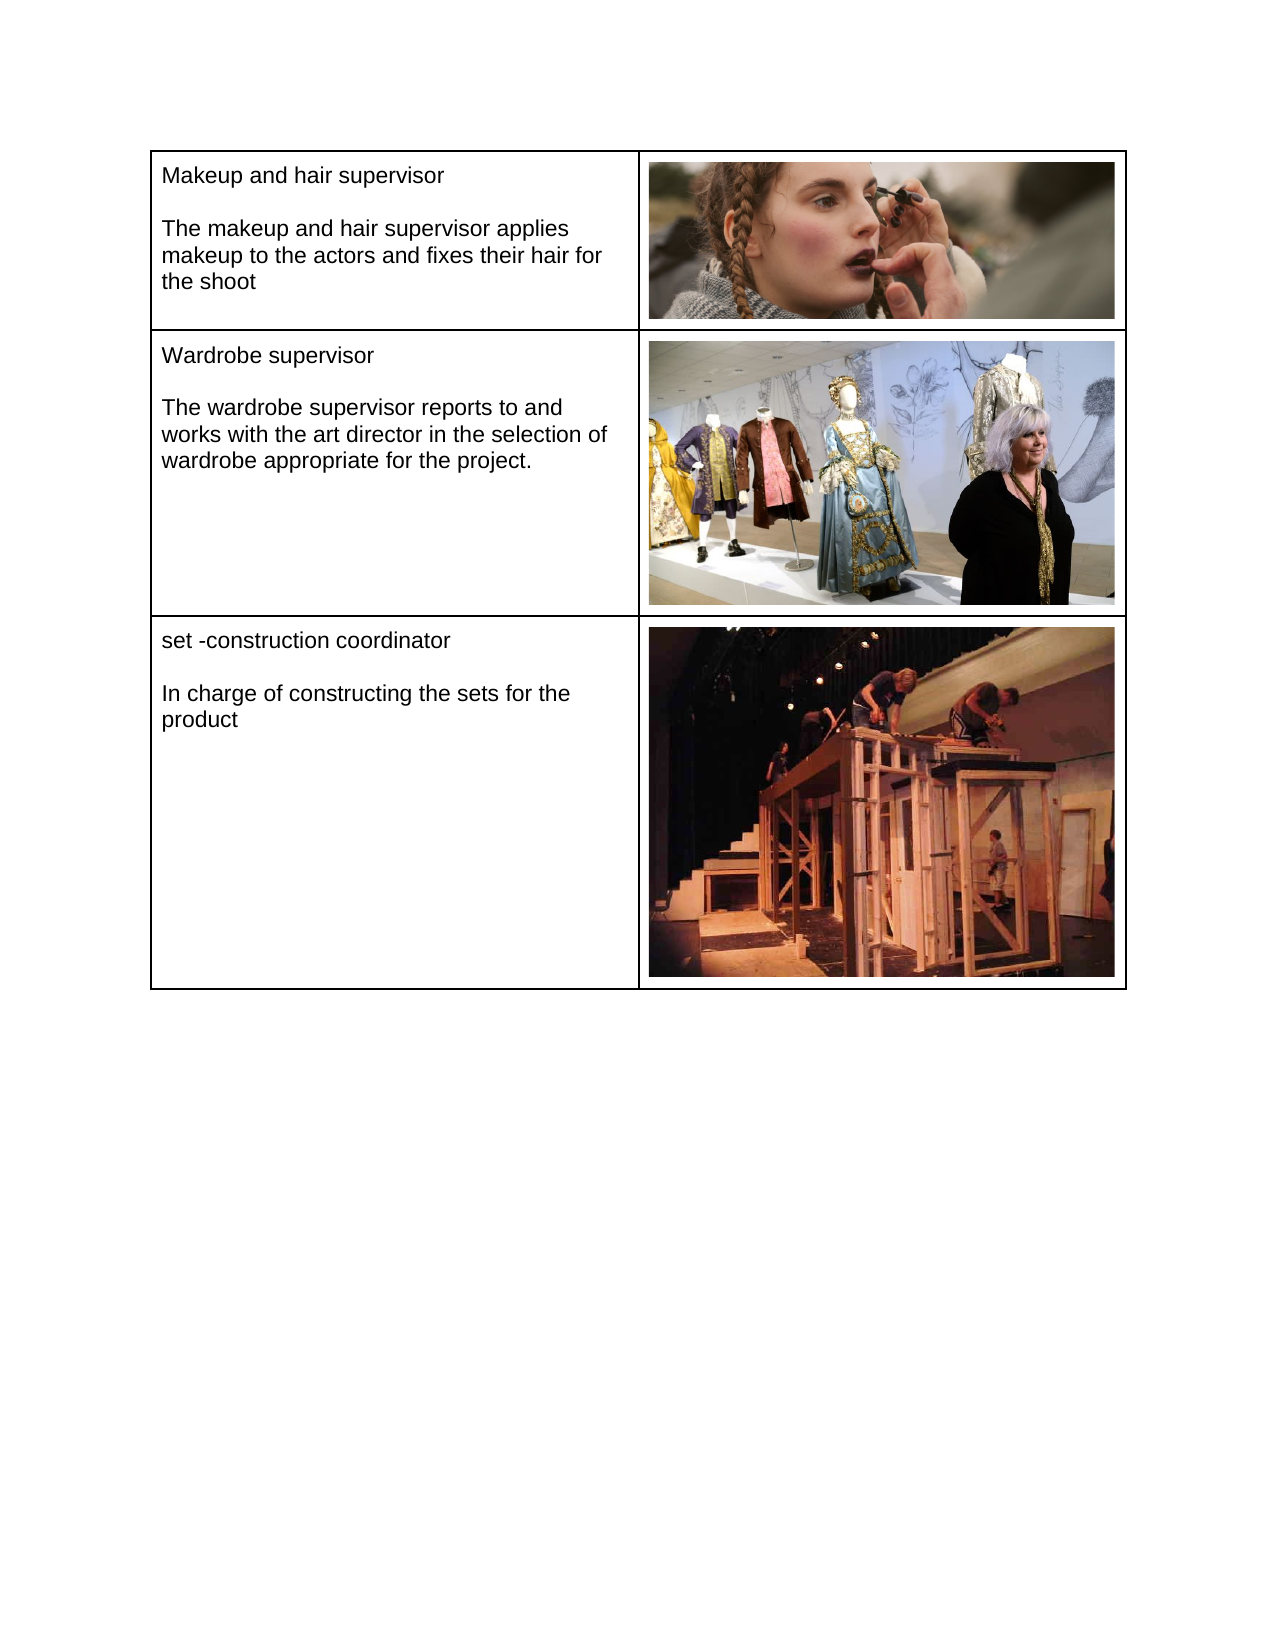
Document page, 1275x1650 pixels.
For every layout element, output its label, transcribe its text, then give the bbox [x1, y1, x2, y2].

picture [648, 627, 1115, 977]
table_cell Makeup and hair supervisor The makeup and hair supervisor applies makeup to the actors and fixes their hair for the shoot [152, 152, 638, 329]
table_cell [640, 617, 1125, 987]
picture [648, 341, 1115, 605]
table_cell [640, 152, 1125, 329]
picture [648, 162, 1115, 319]
table_cell set -construction coordinator In charge of constructing the sets for the product [152, 617, 638, 987]
table_cell Wardrobe supervisor The wardrobe supervisor reports to and works with the art director in the selection of wardrobe appropriate for the project. [152, 331, 638, 614]
table_cell [640, 331, 1125, 614]
